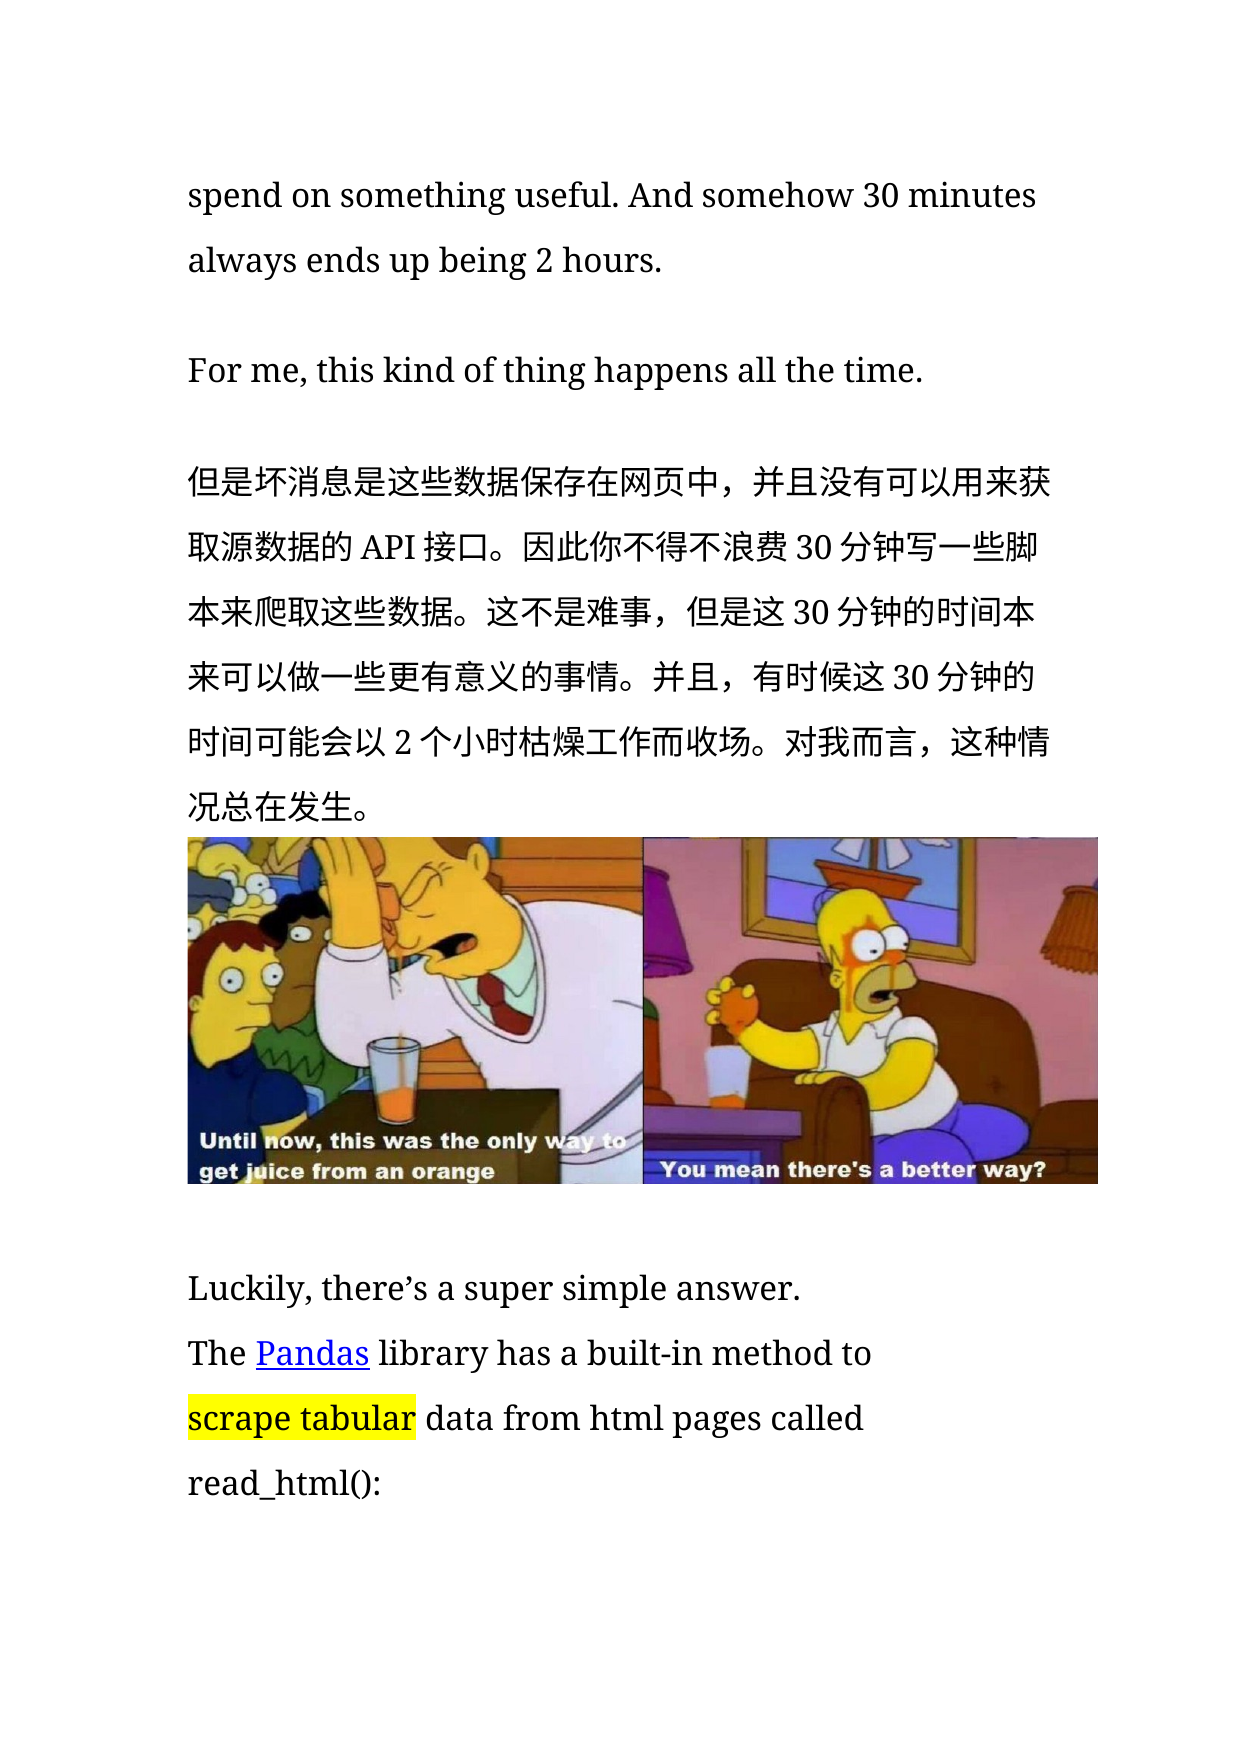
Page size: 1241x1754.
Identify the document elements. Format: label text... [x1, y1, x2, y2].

text 但是坏消息是这些数据保存在网页中，并且没有可以用来获取源数据的API接口。因此你不得不浪费30分钟写一些脚本来爬取这些数据。这不是难事，但是这30分钟的时间本来可以做一些更有意义的事情。并且，有时候这30分钟的时间可能会以2个小时枯燥工作而收场。对我而言，这种情况总在发生。 [187, 448, 1053, 837]
text For me, this kind of thing happens all the time. [187, 337, 1053, 402]
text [187, 162, 1053, 292]
picture [187, 837, 1098, 1184]
text Luckily, there’s a super simple answer. The Pandas library has a built-in method to scrape tabular data from html pages called read_html(): [187, 1254, 1053, 1514]
